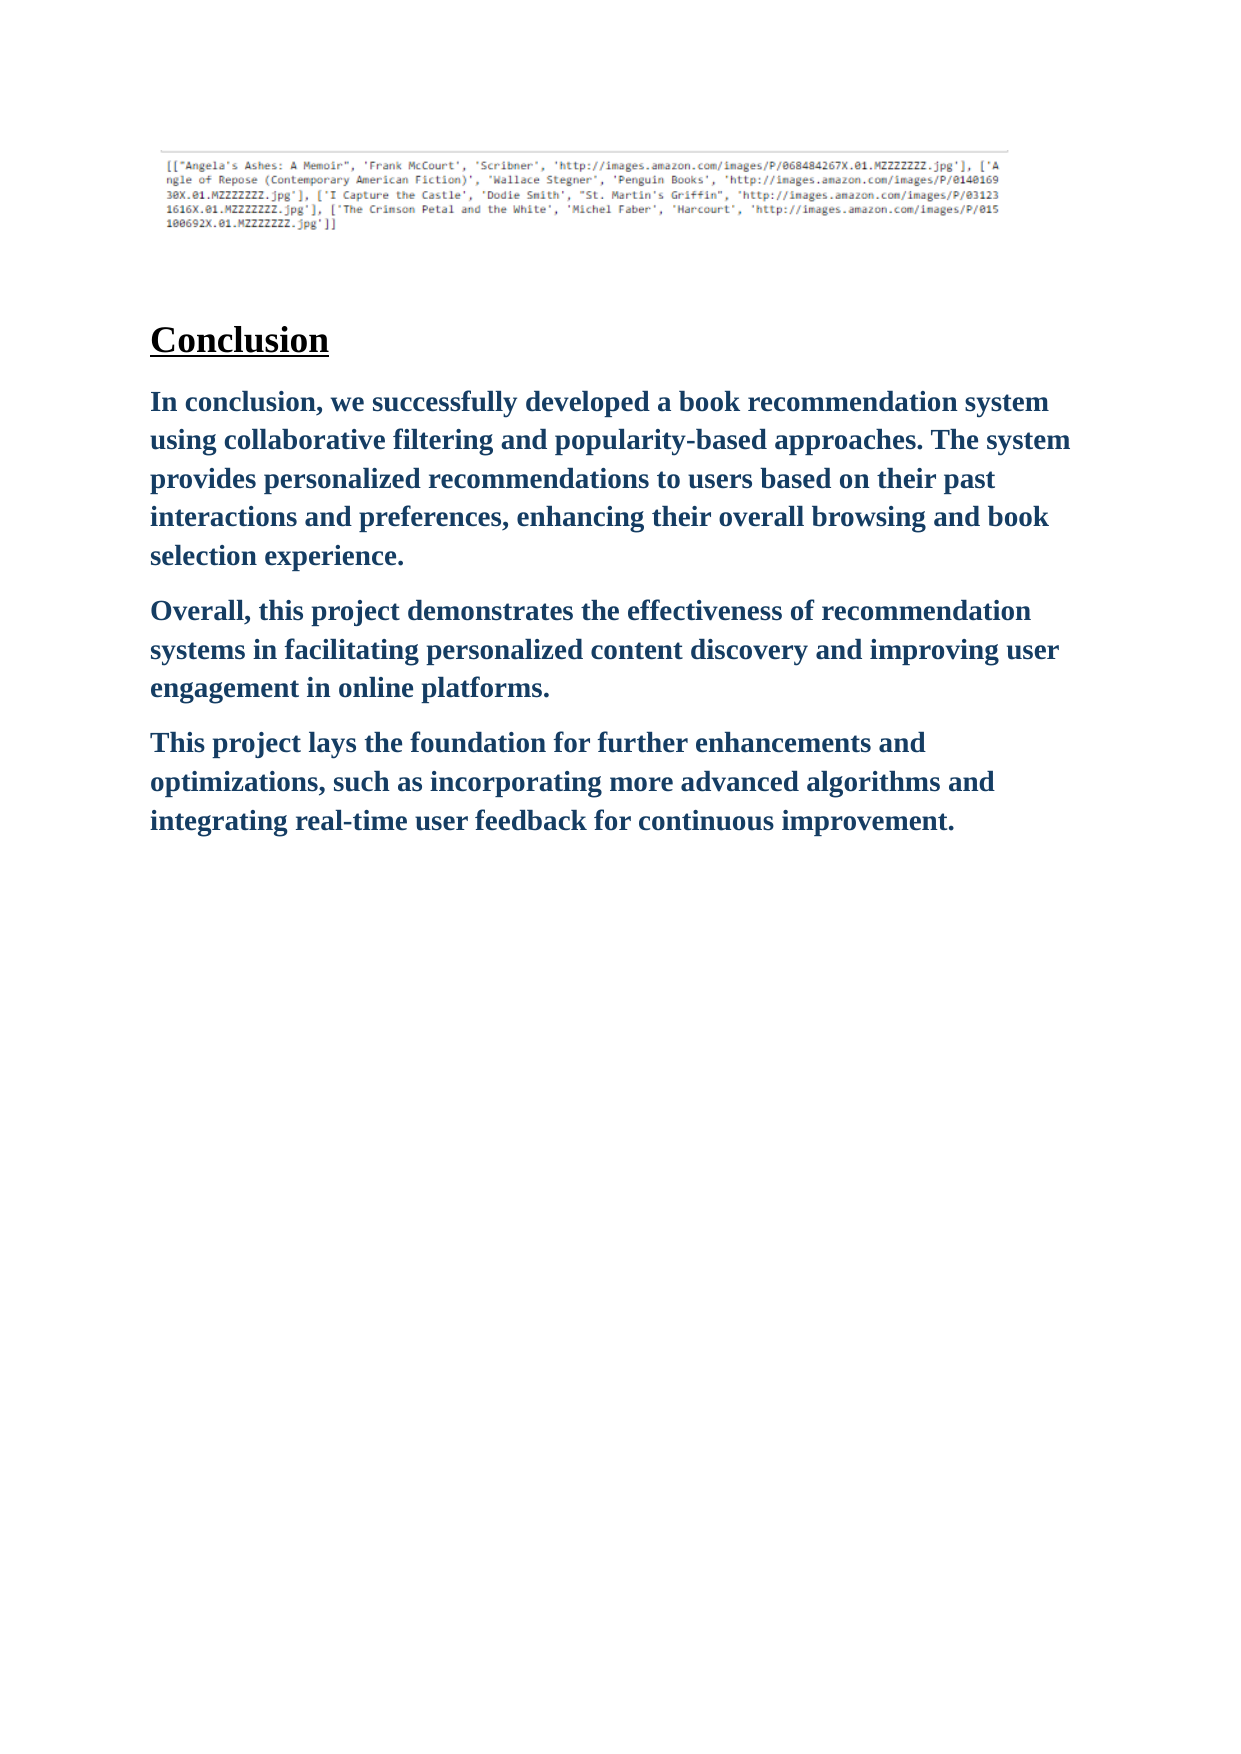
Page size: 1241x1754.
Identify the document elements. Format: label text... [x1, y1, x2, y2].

text In conclusion, we successfully developed a book recommendation system using collaborative filtering and popularity-based approaches. The system provides personalized recommendations to users based on their past interactions and preferences, enhancing their overall browsing and book selection experience. [150, 384, 1090, 572]
text Conclusion [150, 318, 1090, 361]
picture [150, 150, 1020, 241]
text This project lays the foundation for further enhancements and optimizations, such as incorporating more advanced algorithms and integrating real-time user feedback for continuous improvement. [150, 726, 1090, 836]
text Overall, this project demonstrates the effectiveness of recommendation systems in facilitating personalized content discovery and improving user engagement in online platforms. [150, 593, 1090, 704]
